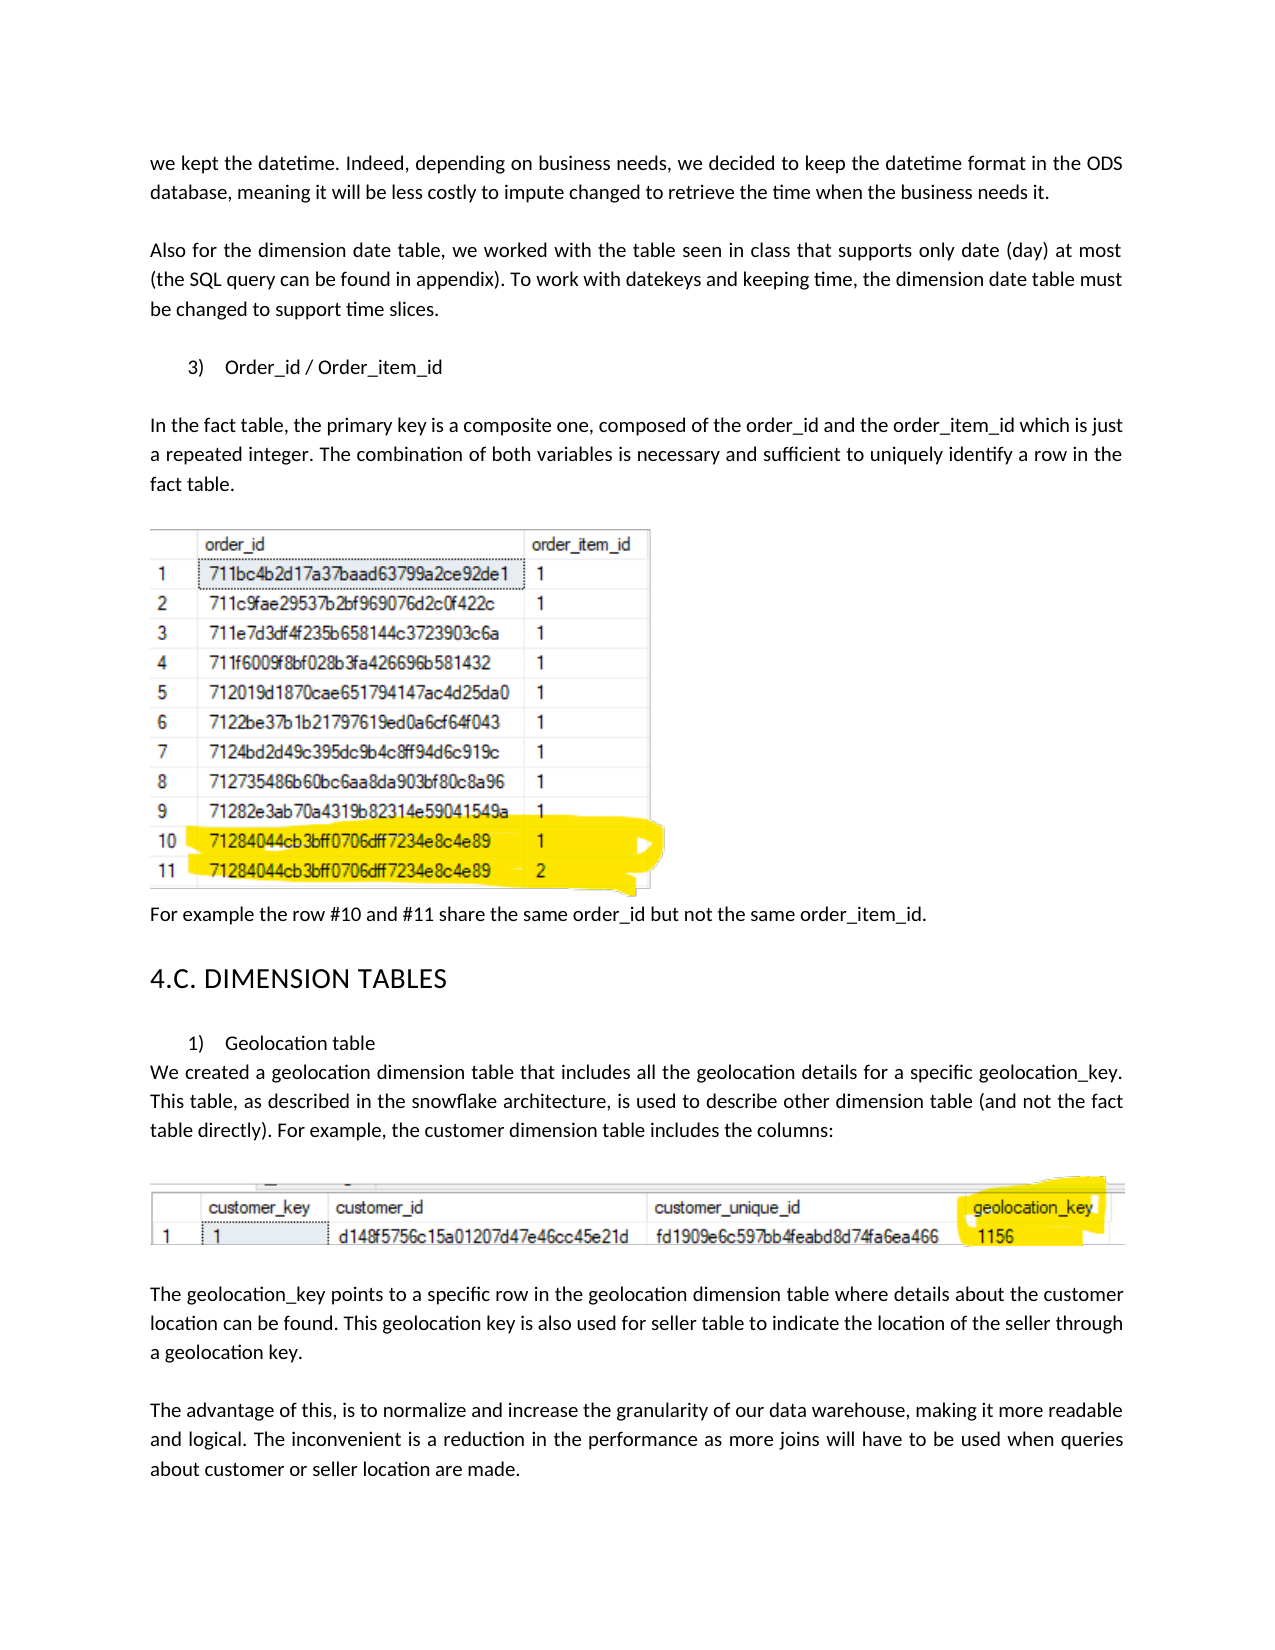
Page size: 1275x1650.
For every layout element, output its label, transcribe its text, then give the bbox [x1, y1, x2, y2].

list Order_id / Order_item_id [187, 354, 1125, 379]
subtitle 4.C. DIMENSION TABLES [150, 960, 1125, 996]
list Geolocation table [187, 1030, 1125, 1056]
text The advantage of this, is to normalize and increase the granularity of our data warehouse, making it more readable and logical. The inconvenient is a reduction in the performance as more joins will have to be used when queries about customer or seller location are made. [150, 1397, 1125, 1481]
text Also for the dimension date table, we worked with the table seen in class that supports only date (day) at most (the SQL query can be found in appendix). To work with datekeys and keeping time, the dimension date table must be changed to support time slices. [150, 237, 1125, 321]
picture [150, 529, 666, 898]
text For example the row #10 and #11 share the same order_id but not the same order_item_id. [150, 902, 1125, 927]
picture [150, 1176, 1125, 1248]
text The geolocation_key points to a specific row in the geolocation dimension table where details about the customer location can be found. This geolocation key is also used for seller table to indicate the location of the seller through a geolocation key. [150, 1281, 1125, 1364]
text We created a geolocation dimension table that includes all the geolocation details for a specific geolocation_key. This table, as described in the snowflake architecture, is used to describe other dimension table (and not the fact table directly). For example, the customer dimension table includes the columns: [150, 1059, 1125, 1143]
text In the fact table, the primary key is a composite one, composed of the order_id and the order_item_id which is just a repeated integer. The combination of both variables is necessary and sufficient to uniquely identify a row in the fact table. [150, 412, 1125, 496]
